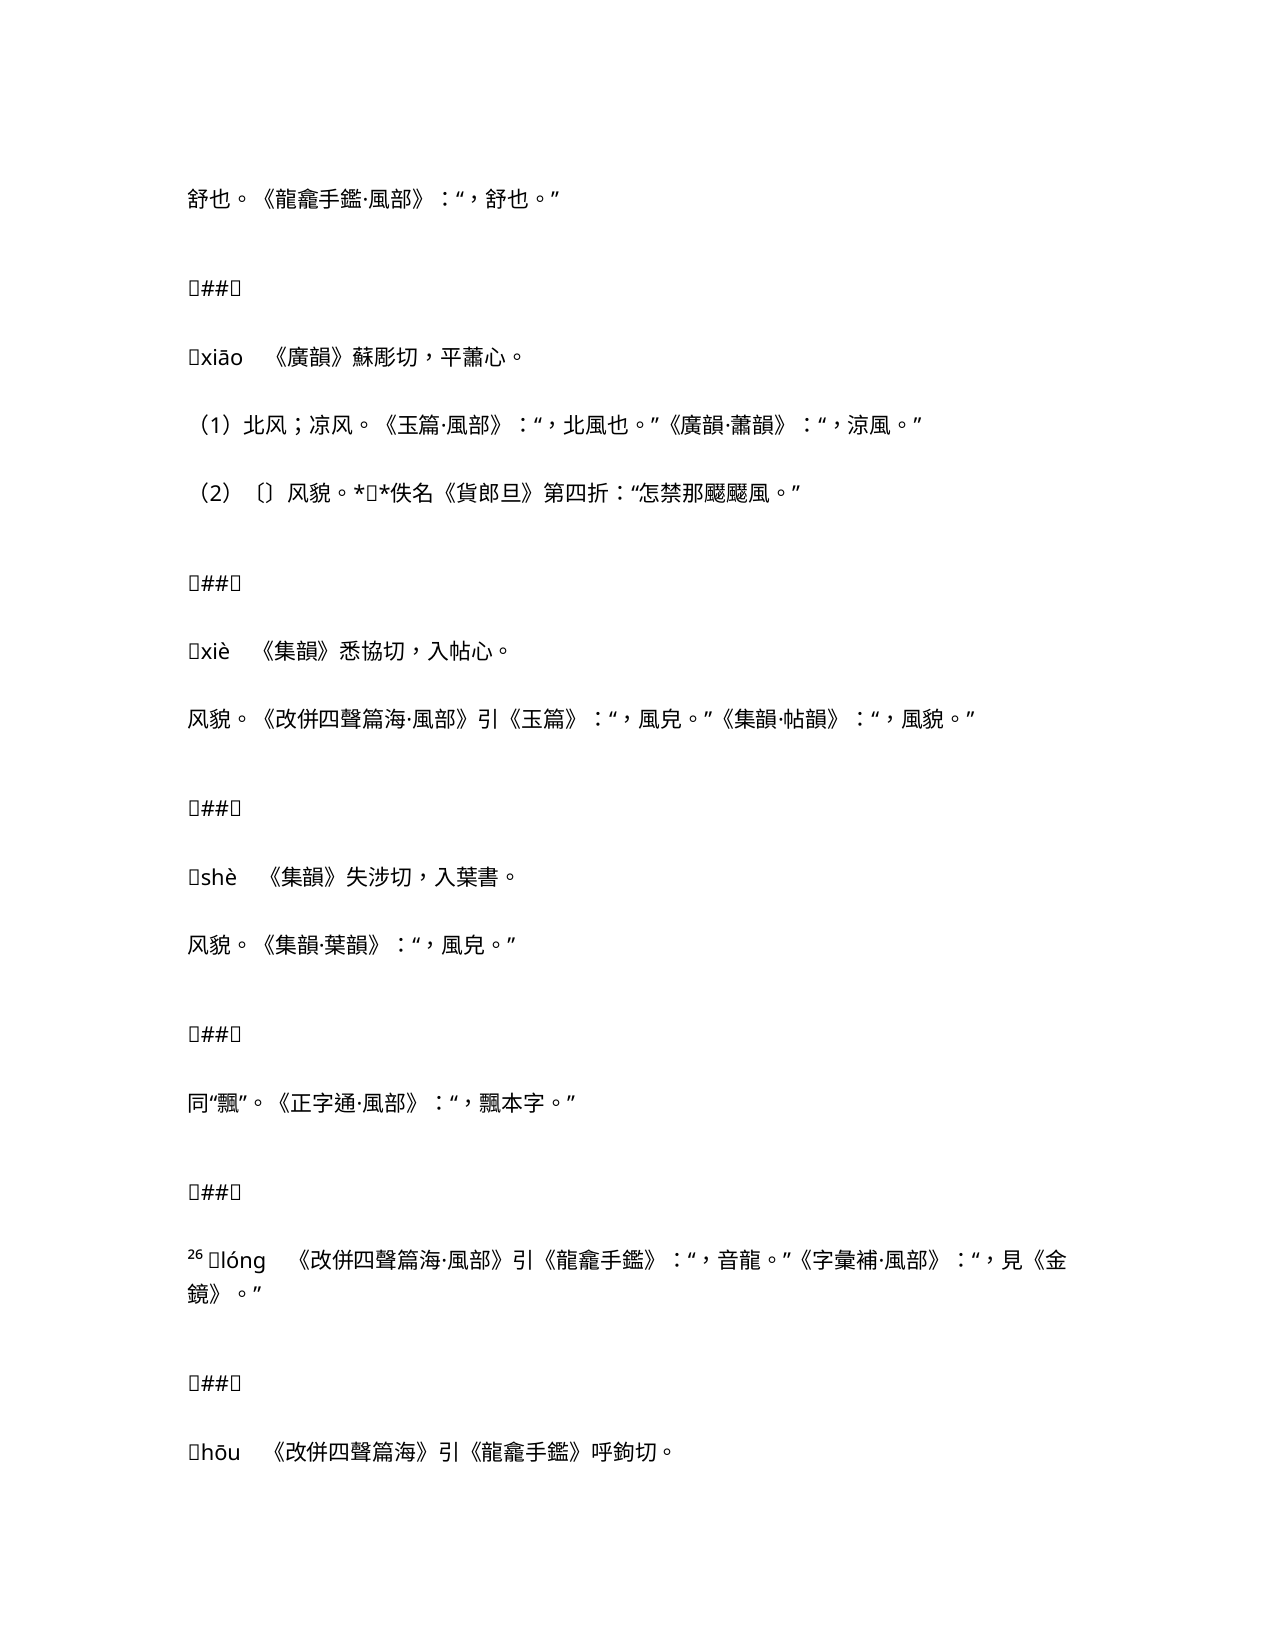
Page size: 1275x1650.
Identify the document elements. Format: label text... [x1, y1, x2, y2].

text 𩙜##𩙜 𩙜xiè 《集韻》悉協切，入帖心。 风貌。《改併四聲篇海·風部》引《玉篇》：“𩙜，風皃。”《集韻·帖韻》：“𩙜，風貌。” [187, 567, 1087, 768]
text 𩙚##𩙚 𩙚xiāo 《廣韻》蘇彫切，平蕭心。 （1）北风；凉风。《玉篇·風部》：“𩙚，北風也。”《廣韻·蕭韻》：“𩙚，涼風。” （2）〔𩙚𩙚〕风貌。*元*佚名《貨郎旦》第四折：“怎禁那𩙚𩙚飋飋風。” [187, 273, 1087, 542]
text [187, 150, 1087, 248]
text 𩙠##𩙠 ²⁶𩙠lóng 《改併四聲篇海·風部》引《龍龕手鑑》：“𩙠，音龍。”《字彙補·風部》：“𩙠，見《金鏡》。” [187, 1177, 1087, 1343]
text 𩙝##𩙝 𩙝shè 《集韻》失涉切，入葉書。 风貌。《集韻·葉韻》：“𩙝，風皃。” [187, 793, 1087, 994]
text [187, 1368, 1087, 1466]
text 𩙞##𩙞 同“飄”。《正字通·風部》：“𩙞，飄本字。” [187, 1019, 1087, 1151]
